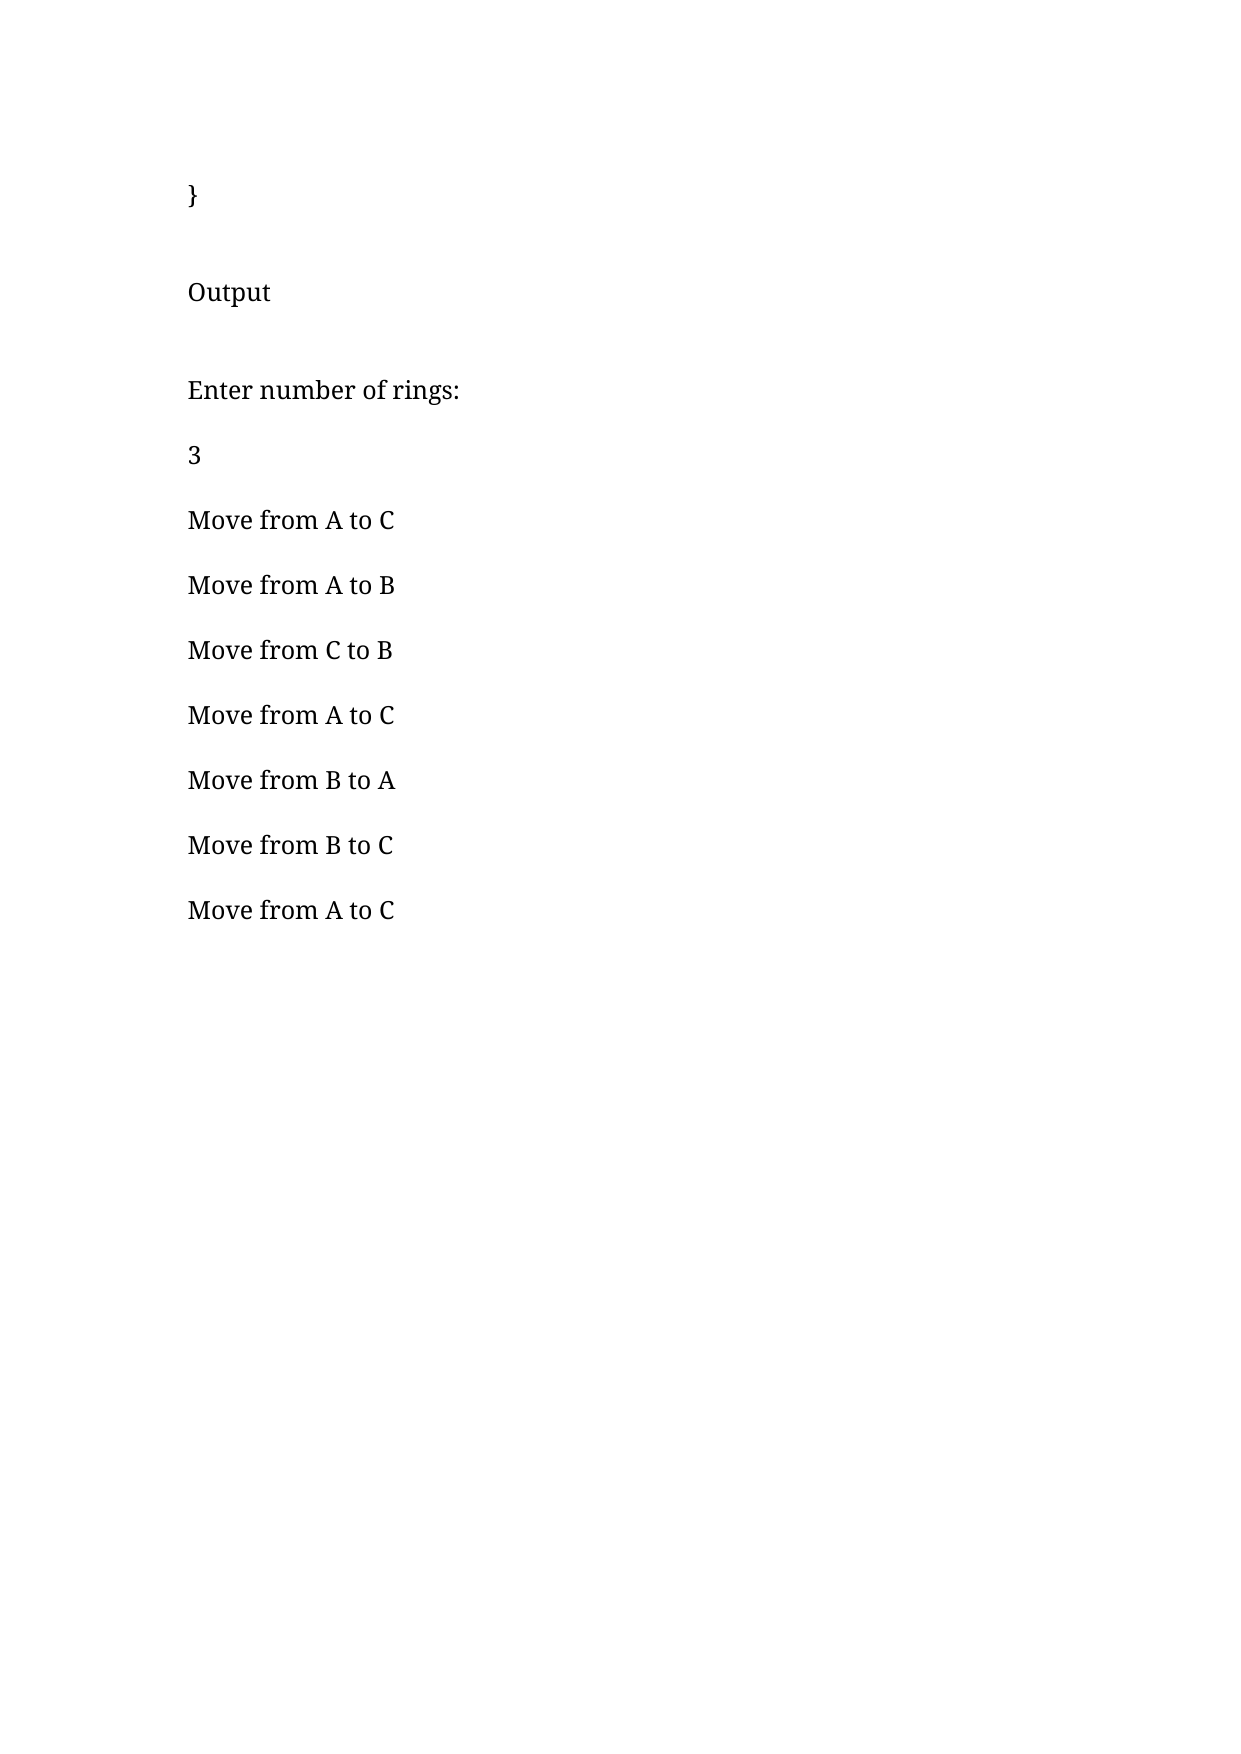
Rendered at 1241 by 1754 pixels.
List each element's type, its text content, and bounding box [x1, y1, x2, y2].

text Move from A to B [187, 552, 1053, 617]
text Move from C to B [187, 617, 1053, 682]
text Output [187, 259, 1053, 324]
text Move from B to C [187, 812, 1053, 877]
text Move from B to A [187, 747, 1053, 812]
text Move from A to C [187, 487, 1053, 552]
text Move from A to C [187, 877, 1053, 942]
text } [187, 162, 1053, 227]
text Enter number of rings: [187, 357, 1053, 422]
text 3 [187, 422, 1053, 487]
text Move from A to C [187, 682, 1053, 747]
